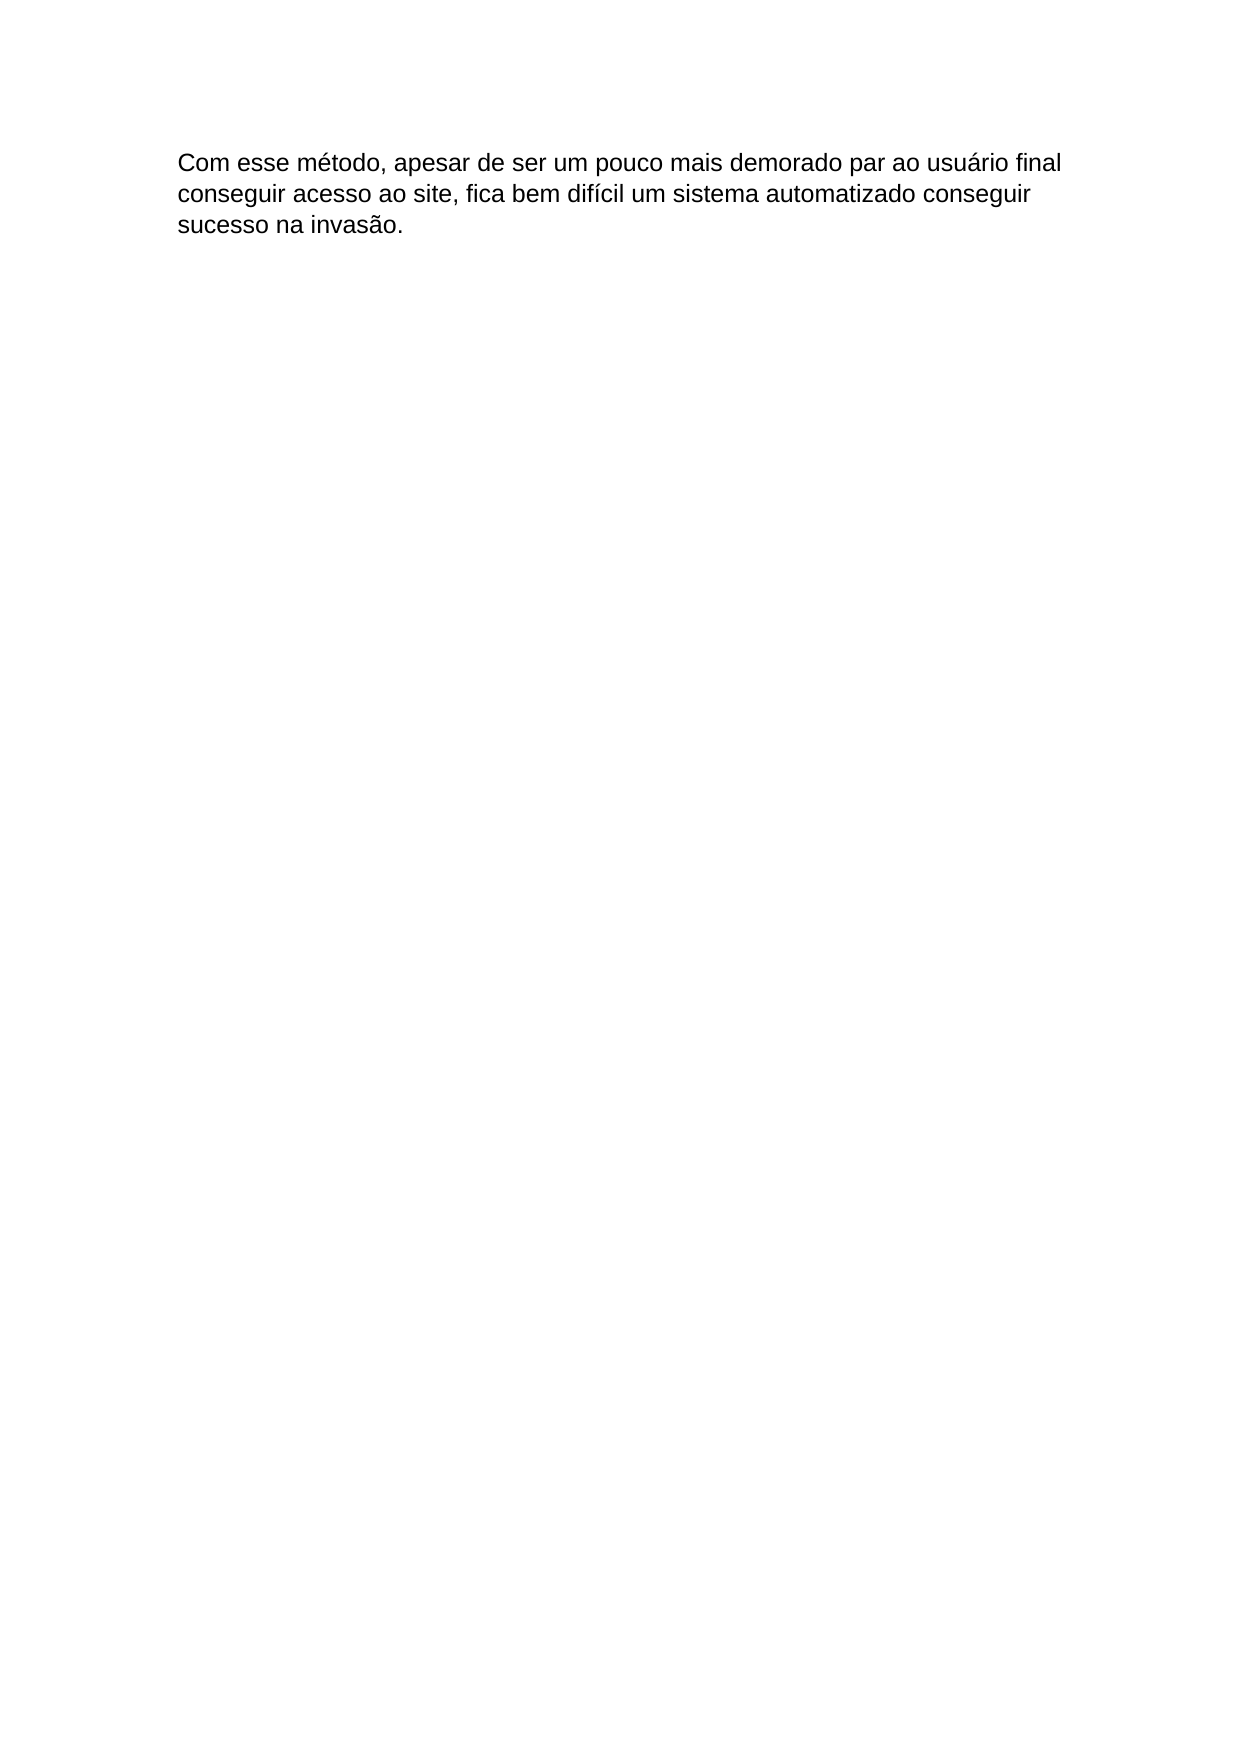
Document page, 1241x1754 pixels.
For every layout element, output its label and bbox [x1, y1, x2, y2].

text [177, 148, 1063, 238]
